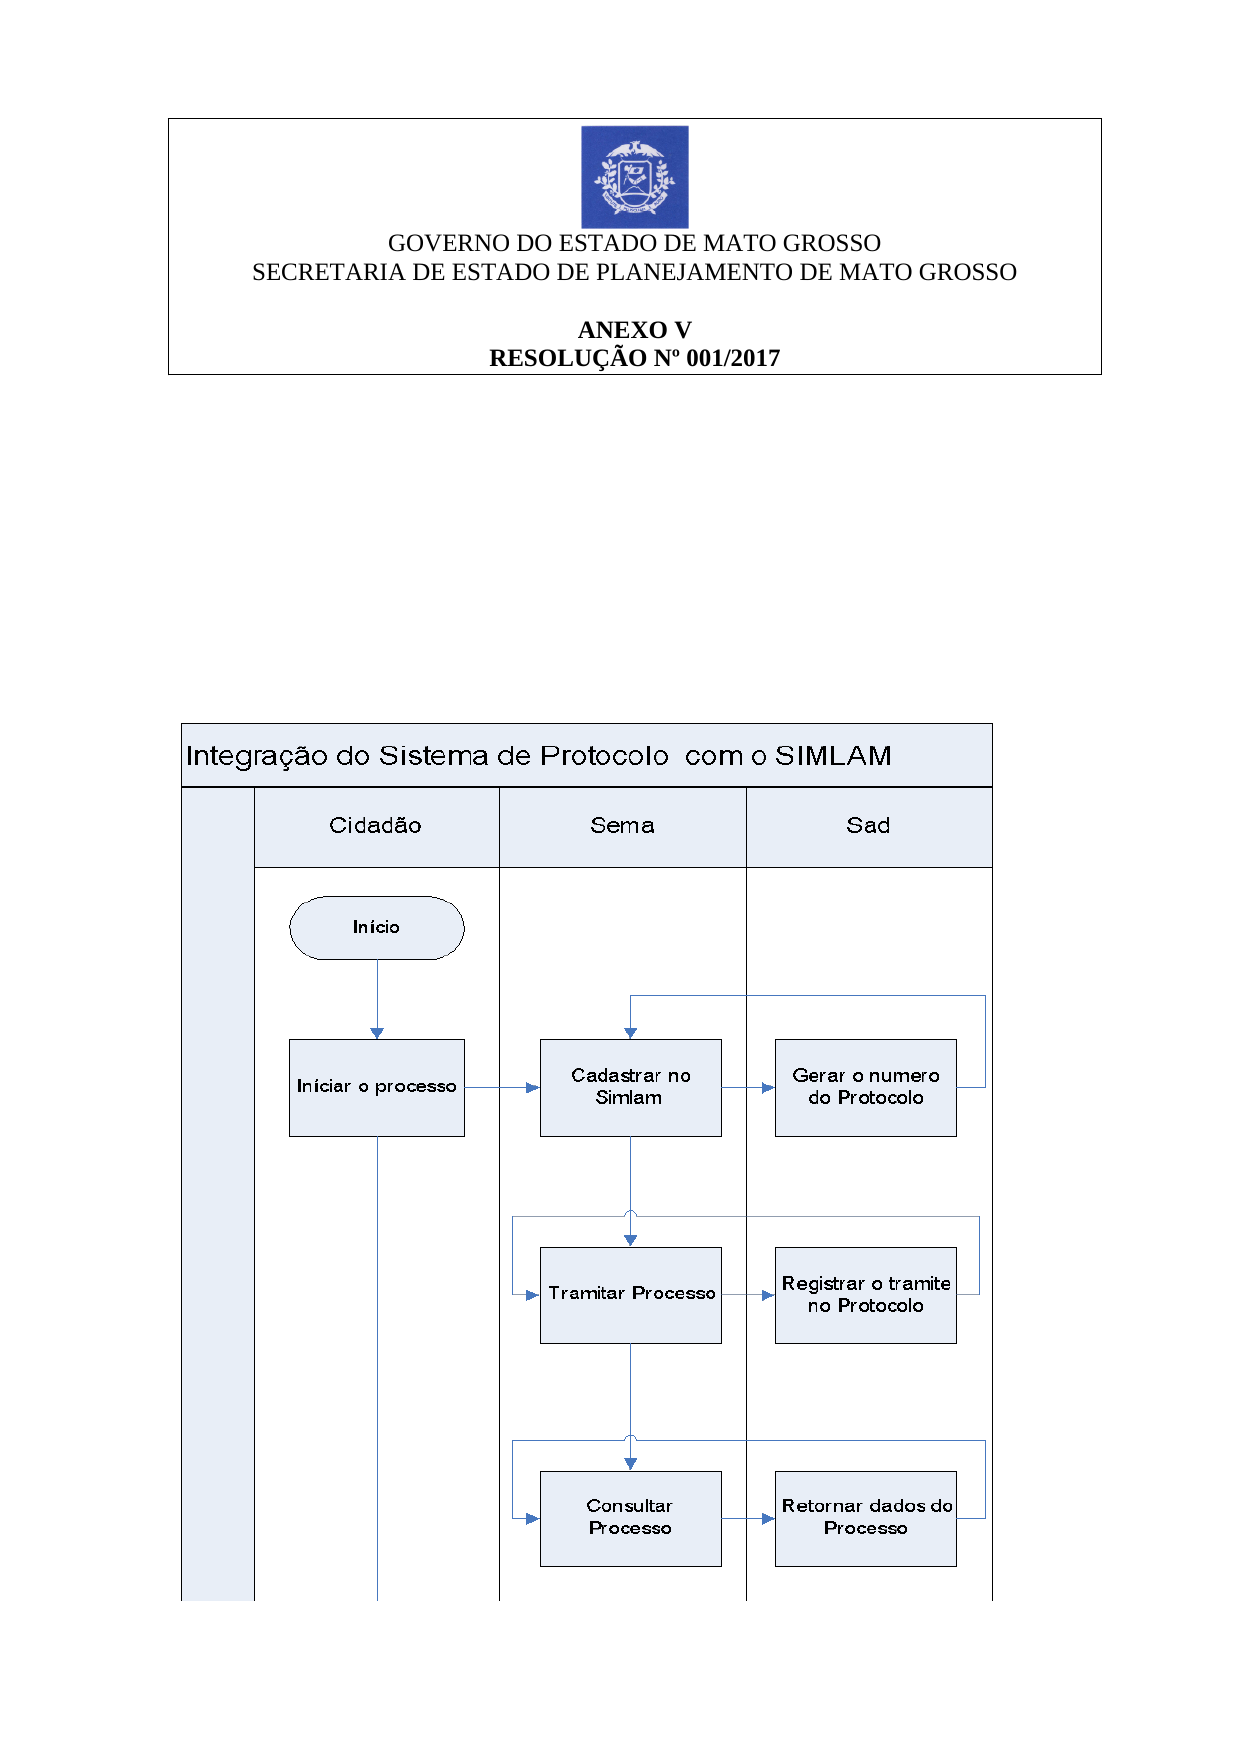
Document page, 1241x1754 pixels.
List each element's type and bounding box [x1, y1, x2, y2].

picture [177, 720, 1003, 1601]
picture [581, 125, 689, 229]
